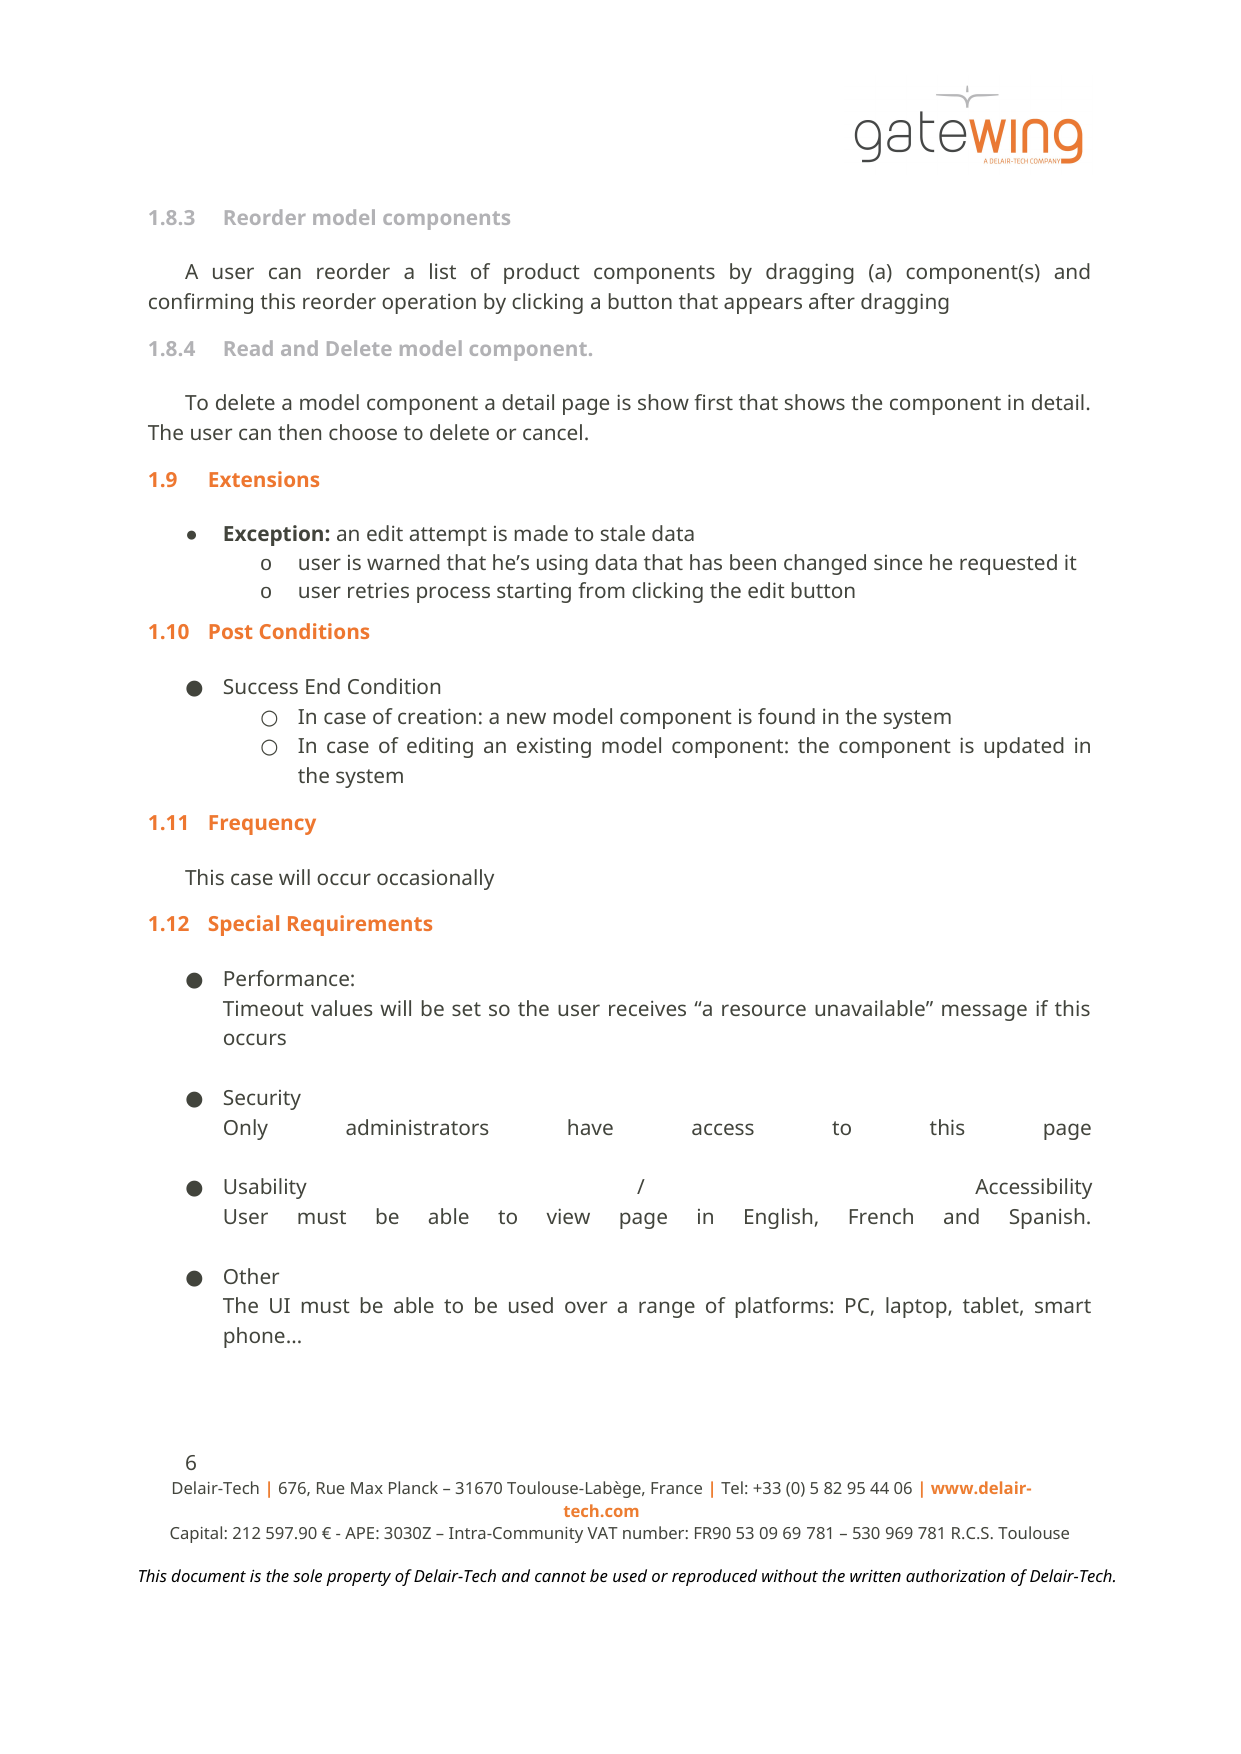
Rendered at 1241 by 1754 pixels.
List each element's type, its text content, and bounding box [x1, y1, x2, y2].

list Performance: Timeout values will be set so the user receives “a resource unavailable” message if this occurs [185, 964, 1093, 1082]
subtitle Reorder model components [148, 203, 1093, 231]
list In case of creation: a new model component is found in the system [260, 702, 1093, 730]
subtitle Post Conditions [148, 617, 1093, 646]
text A user can reorder a list of product components by dragging (a) component(s) and confirming this reorder operation by clicking a button that appears after dragging [148, 257, 1093, 316]
subtitle Special Requirements [148, 909, 1093, 938]
list In case of editing an existing model component: the component is updated in the system [260, 732, 1093, 790]
list Usability / Accessibility User must be able to view page in English, French and Spanish. [185, 1172, 1093, 1261]
list Other The UI must be able to be used over a range of platforms: PC, laptop, tablet, smart phone… [185, 1262, 1093, 1380]
picture [844, 75, 1093, 175]
text To delete a model component a detail page is show first that shows the component in detail. The user can then choose to delete or cancel. [148, 388, 1093, 447]
subtitle Extensions [148, 465, 1093, 493]
list user is warned that he’s using data that has been changed since he requested it [260, 548, 1093, 576]
subtitle Read and Delete model component. [148, 334, 1093, 362]
list user retries process starting from clicking the edit button [260, 576, 1093, 605]
text This case will occur occasionally [148, 863, 1093, 891]
list Security Only administrators have access to this page [185, 1083, 1093, 1171]
list Exception: an edit attempt is made to stale data [185, 519, 1093, 548]
subtitle Frequency [148, 808, 1093, 836]
list Success End Condition [185, 672, 1093, 701]
